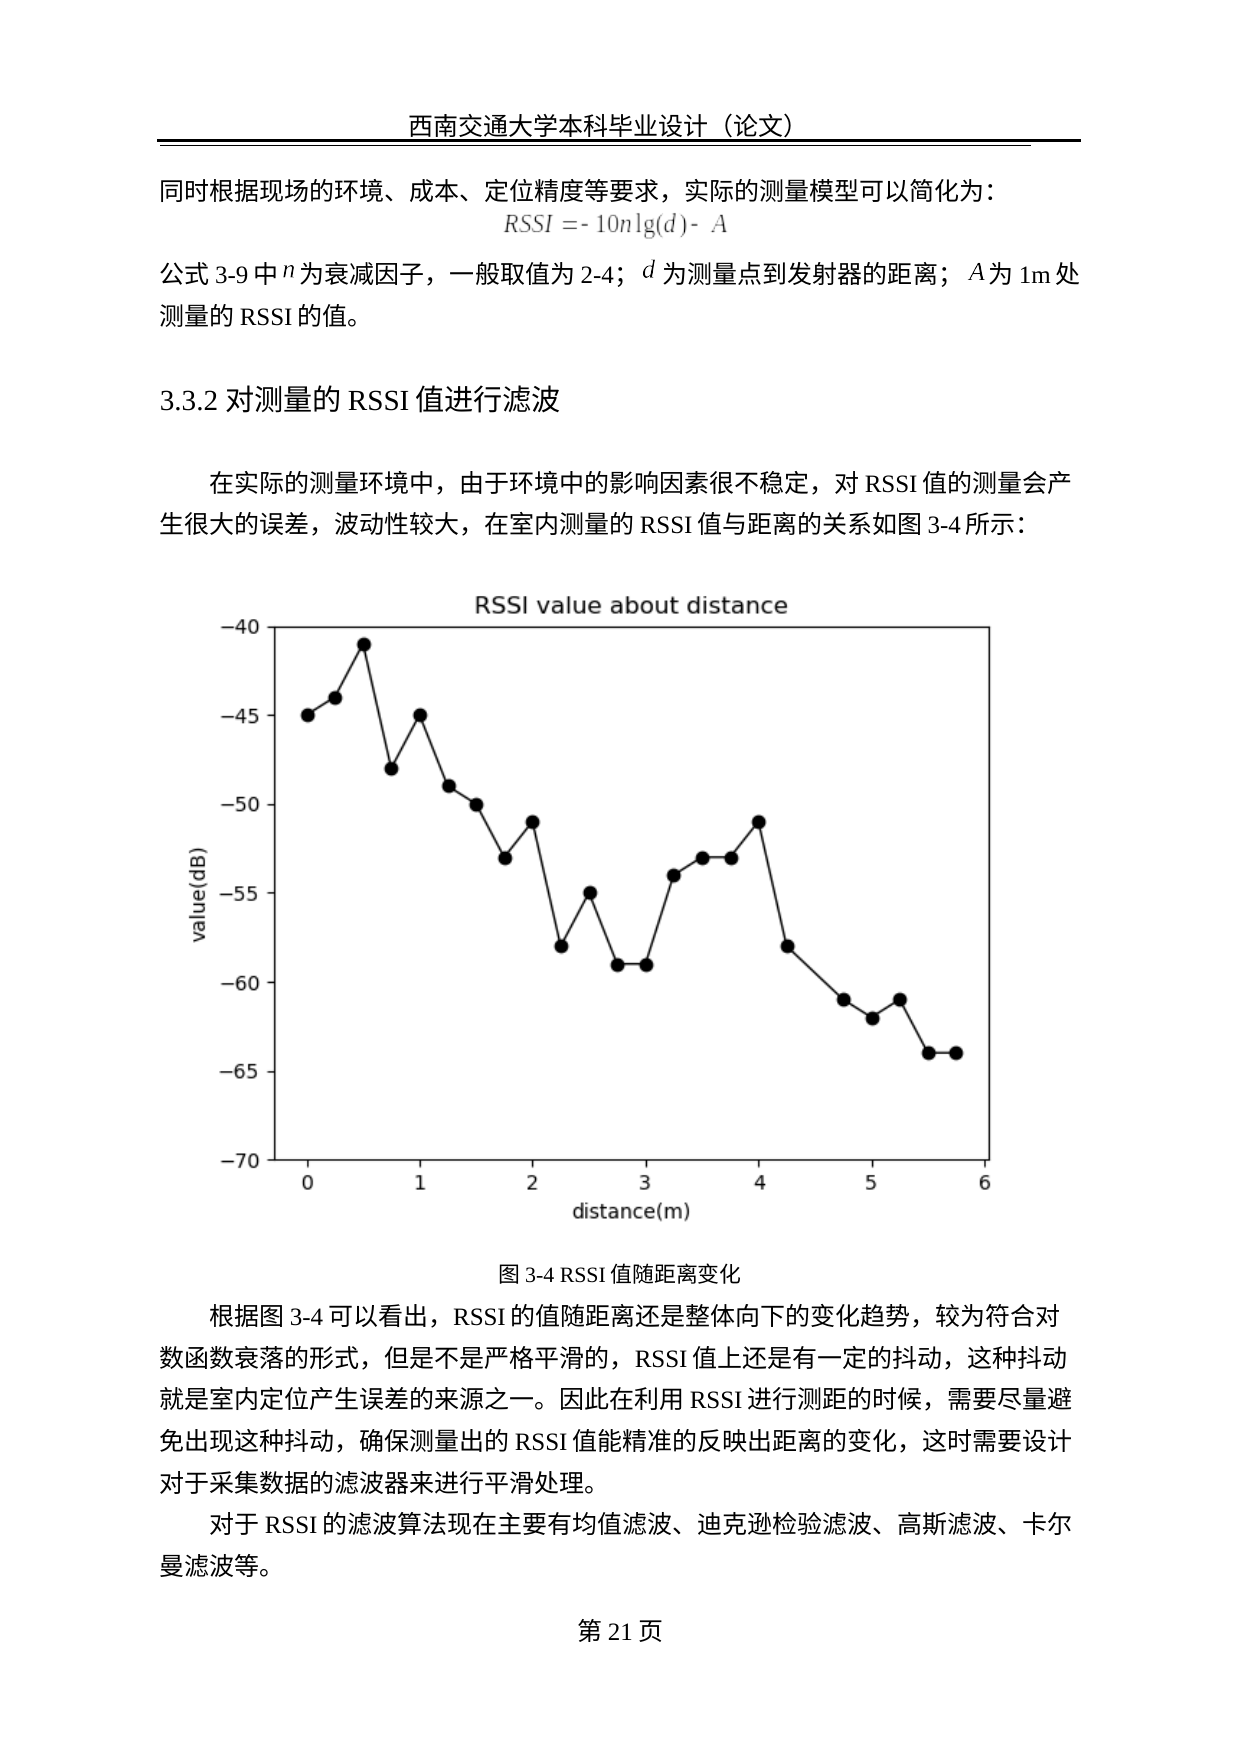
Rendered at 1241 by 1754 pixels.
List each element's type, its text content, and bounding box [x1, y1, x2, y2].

text 根据图3-4可以看出，RSSI的值随距离还是整体向下的变化趋势，较为符合对数函数衰落的形式，但是不是严格平滑的，RSSI值上还是有一定的抖动，这种抖动就是室内定位产生误差的来源之一。因此在利用RSSI进行测距的时候，需要尽量避免出现这种抖动，确保测量出的RSSI值能精准的反映出距离的变化，这时需要设计对于采集数据的滤波器来进行平滑处理。 [159, 1294, 1081, 1502]
text 同时根据现场的环境、成本、定位精度等要求，实际的测量模型可以简化为： [159, 169, 1081, 210]
text 在实际的测量环境中，由于环境中的影响因素很不稳定，对RSSI值的测量会产生很大的误差，波动性较大，在室内测量的RSSI值与距离的关系如图3-4所示： [159, 460, 1081, 543]
text 公式3-9中为衰减因子，一般取值为2-4；为测量点到发射器的距离；为1m处测量的RSSI的值。 [159, 252, 1081, 335]
text (3-9) [159, 210, 1081, 252]
picture [159, 543, 1081, 1236]
text 3.3.2 对测量的RSSI值进行滤波 [159, 356, 1081, 439]
text 图3-4 RSSI值随距离变化 [159, 1252, 1081, 1294]
text 对于RSSI的滤波算法现在主要有均值滤波、迪克逊检验滤波、高斯滤波、卡尔曼滤波等。 [159, 1502, 1081, 1585]
